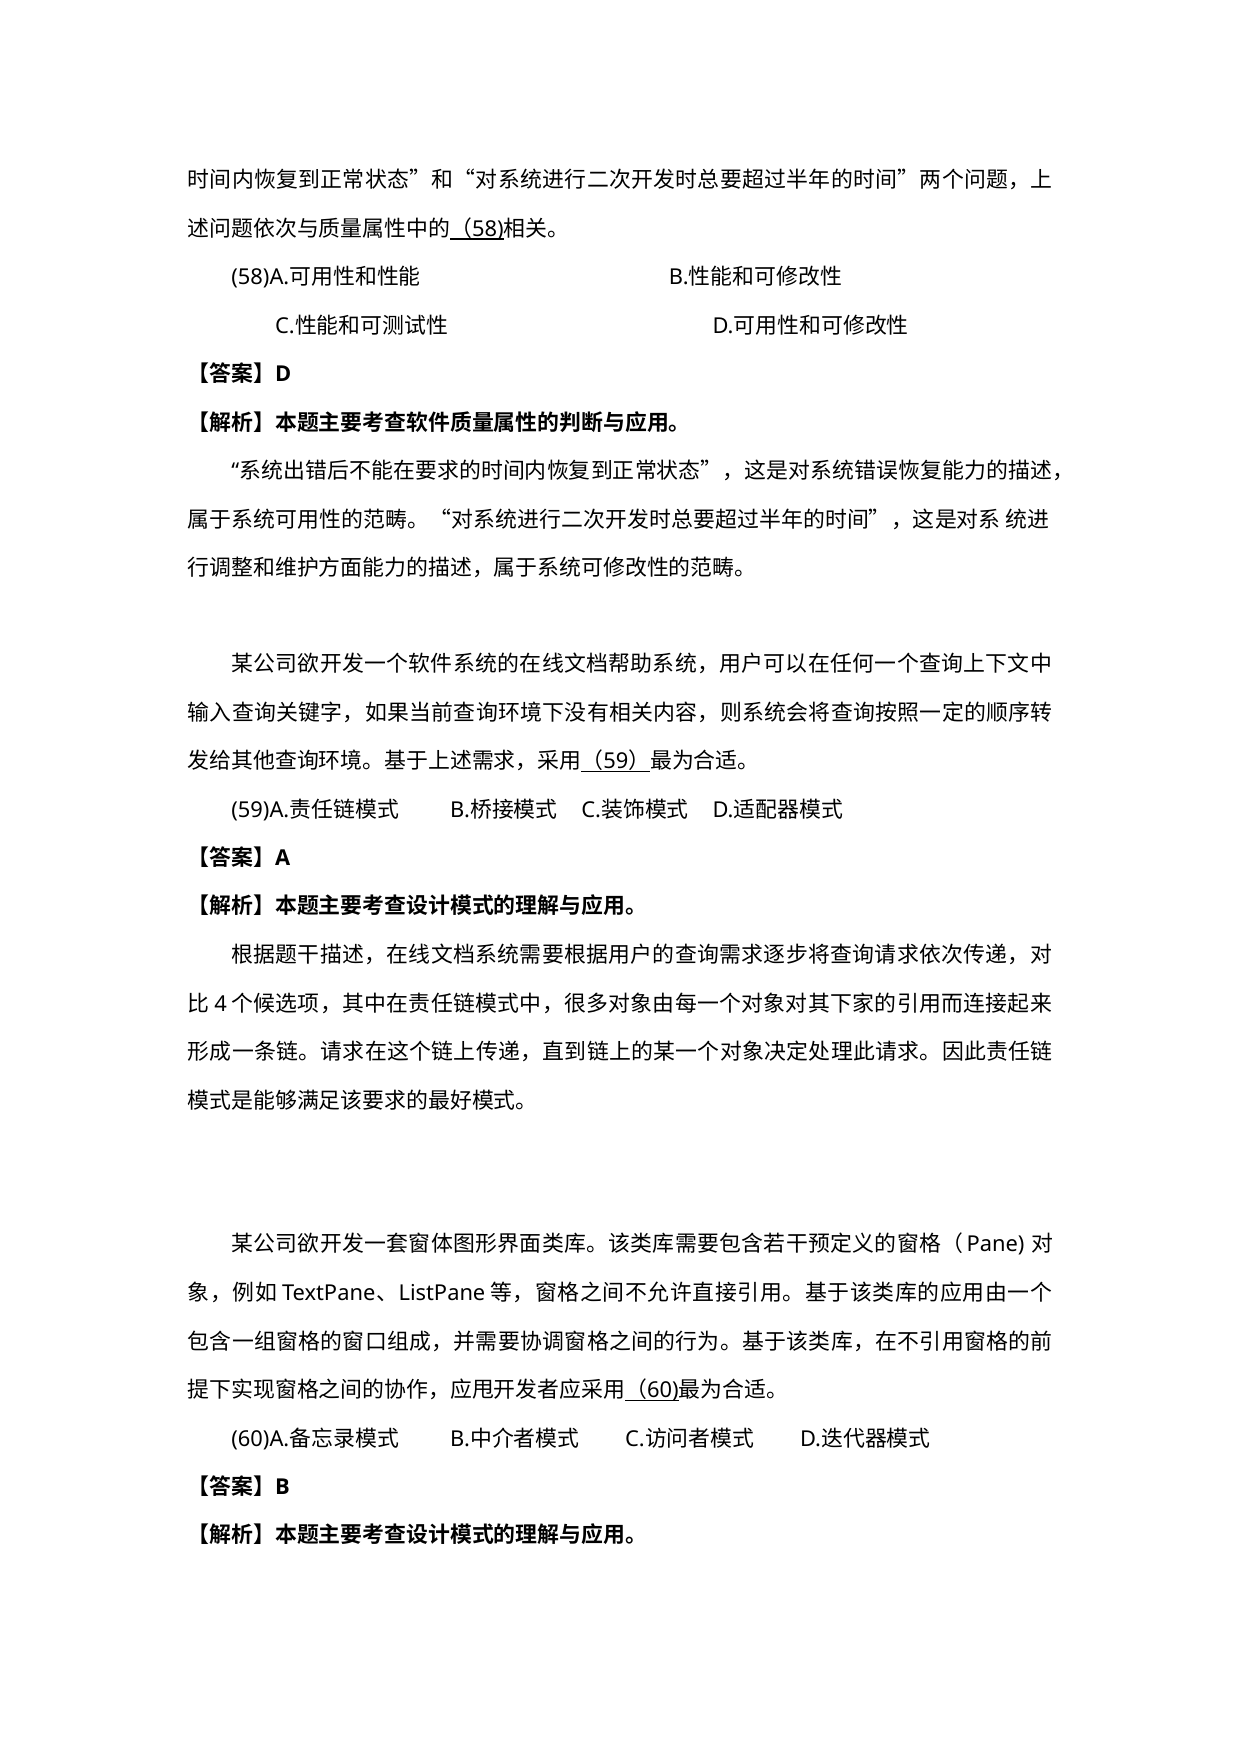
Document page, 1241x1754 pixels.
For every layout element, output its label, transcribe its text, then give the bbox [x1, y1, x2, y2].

text 根据题干描述，在线文档系统需要根据用户的查询需求逐步将查询请求依次传递，对比4个候选项，其中在责任链模式中，很多对象由每一个对象对其下家的引用而连接起来形成一条链。请求在这个链上传递，直到链上的某一个对象决定处理此请求。因此责任链模式是能够满足该要求的最好模式。 [187, 936, 1053, 1115]
text 某公司欲开发一个软件系统的在线文档帮助系统，用户可以在任何一个查询上下文中输入查询关键字，如果当前查询环境下没有相关内容，则系统会将查询按照一定的顺序转发给其他查询环境。基于上述需求，采用（59）最为合适。 [187, 646, 1053, 776]
text 【答案】D [187, 356, 1053, 388]
text 【答案】A [187, 840, 1053, 872]
text (58)A.可用性和性能 B.性能和可修改性 [187, 259, 1053, 292]
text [187, 162, 1053, 243]
text 【解析】本题主要考查设计模式的理解与应用。 [187, 1517, 1053, 1549]
text (60)A.备忘录模式 B.中介者模式 C.访问者模式 D.迭代器模式 [187, 1420, 1053, 1453]
text (59)A.责任链模式 B.桥接模式 C.装饰模式 D.适配器模式 [187, 791, 1053, 824]
text 某公司欲开发一套窗体图形界面类库。该类库需要包含若干预定义的窗格（Pane) 对象，例如TextPane、ListPane等，窗格之间不允许直接引用。基于该类库的应用由一个包含一组窗格的窗口组成，并需要协调窗格之间的行为。基于该类库，在不引用窗格的前提下实现窗格之间的协作，应甩开发者应采用（60)最为合适。 [187, 1226, 1053, 1404]
text 【解析】本题主要考查软件质量属性的判断与应用。 [187, 404, 1053, 437]
text “系统出错后不能在要求的时间内恢复到正常状态”，这是对系统错误恢复能力的描述，属于系统可用性的范畴。“对系统进行二次开发时总要超过半年的时间”，这是对系 统进行调整和维护方面能力的描述，属于系统可修改性的范畴。 [187, 452, 1053, 582]
text 【解析】本题主要考查设计模式的理解与应用。 [187, 888, 1053, 921]
text C.性能和可测试性 D.可用性和可修改性 [231, 307, 1053, 340]
text 【答案】B [187, 1469, 1053, 1501]
